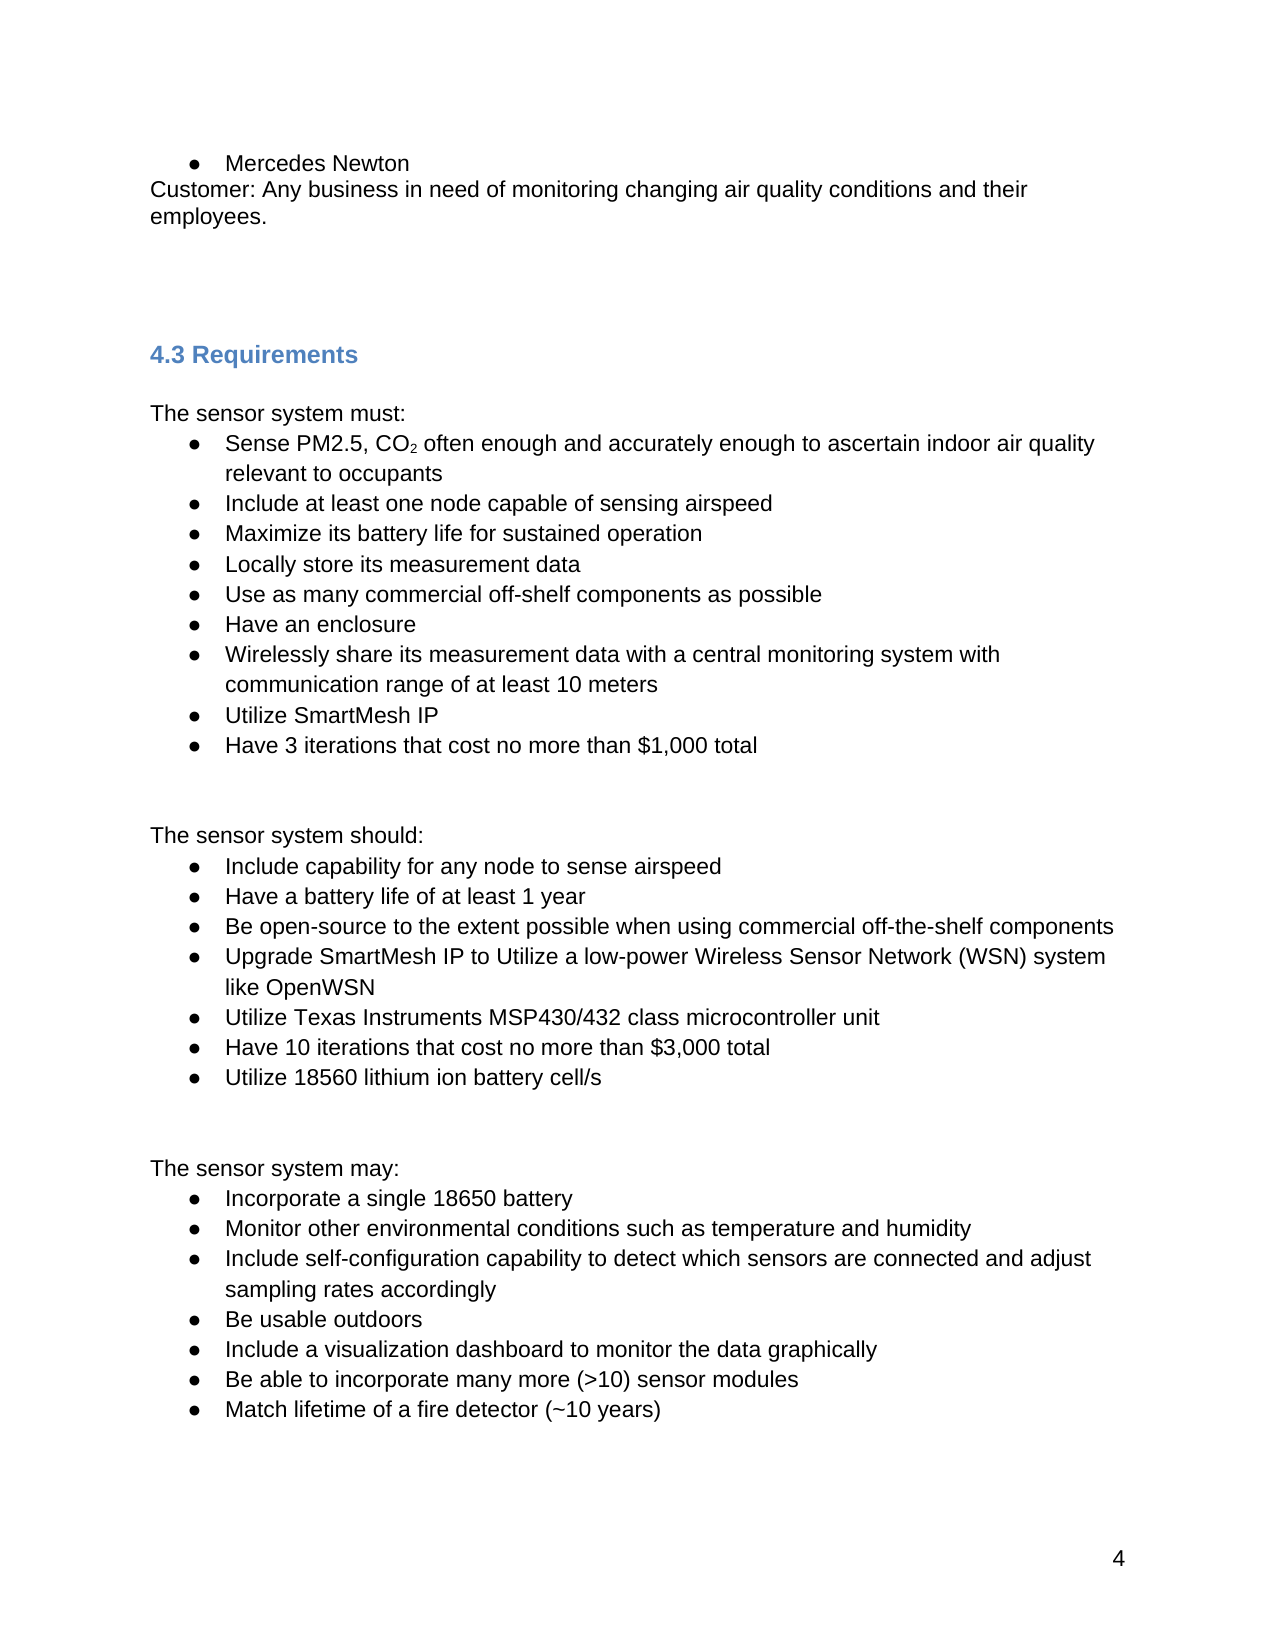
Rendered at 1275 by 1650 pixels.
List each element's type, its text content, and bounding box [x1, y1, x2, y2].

list Include at least one node capable of sensing airspeed [187, 490, 1125, 516]
list Mercedes Newton [187, 150, 1125, 176]
list Include a visualization dashboard to monitor the data graphically [187, 1336, 1125, 1362]
list Locally store its measurement data [187, 551, 1125, 577]
list Have 3 iterations that cost no more than $1,000 total [187, 732, 1125, 758]
subtitle 4.3 Requirements [150, 341, 1125, 369]
list Include capability for any node to sense airspeed [187, 853, 1125, 879]
list Upgrade SmartMesh IP to Utilize a low-power Wireless Sensor Network (WSN) system like OpenWSN [187, 943, 1125, 1000]
list Be able to incorporate many more (>10) sensor modules [187, 1366, 1125, 1392]
list Maximize its battery life for sustained operation [187, 520, 1125, 547]
list Use as many commercial off-shelf components as possible [187, 581, 1125, 607]
list Monitor other environmental conditions such as temperature and humidity [187, 1215, 1125, 1241]
list Be usable outdoors [187, 1306, 1125, 1332]
list Match lifetime of a fire detector (~10 years) [187, 1396, 1125, 1423]
list Incorporate a single 18650 battery [187, 1185, 1125, 1211]
list Utilize SmartMesh IP [187, 702, 1125, 728]
list Utilize Texas Instruments MSP430/432 class microcontroller unit [187, 1004, 1125, 1030]
text Customer: Any business in need of monitoring changing air quality conditions and their employees. [150, 176, 1125, 229]
text The sensor system must: [150, 399, 1125, 426]
list Have an enclosure [187, 611, 1125, 637]
list Sense PM2.5, CO2 often enough and accurately enough to ascertain indoor air quality relevant to occupants [187, 430, 1125, 486]
text The sensor system should: [150, 822, 1125, 849]
list Be open-source to the extent possible when using commercial off-the-shelf components [187, 913, 1125, 939]
list Utilize 18560 lithium ion battery cell/s [187, 1064, 1125, 1090]
list Wirelessly share its measurement data with a central monitoring system with communication range of at least 10 meters [187, 641, 1125, 698]
list Have a battery life of at least 1 year [187, 883, 1125, 909]
text The sensor system may: [150, 1155, 1125, 1181]
list Have 10 iterations that cost no more than $3,000 total [187, 1034, 1125, 1060]
list Include self-configuration capability to detect which sensors are connected and adjust sampling rates accordingly [187, 1245, 1125, 1302]
